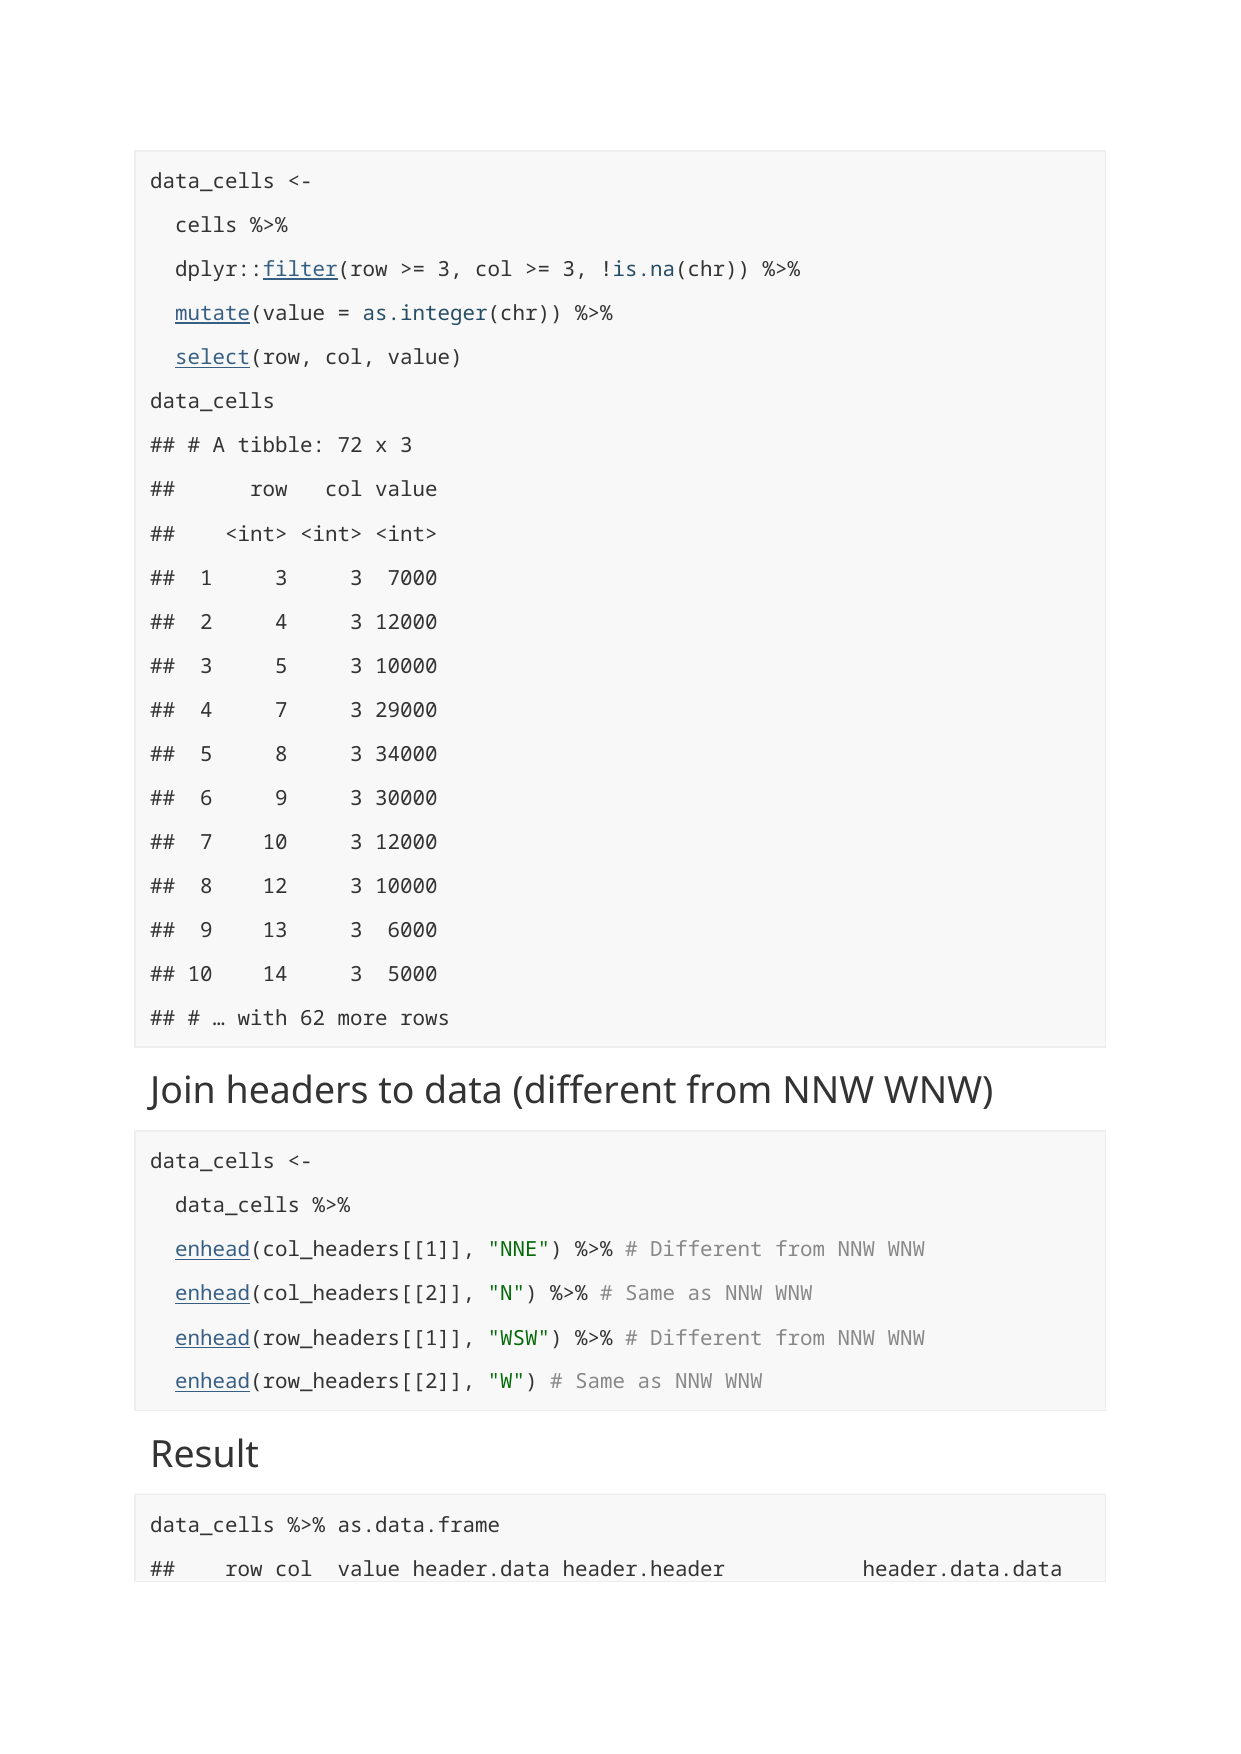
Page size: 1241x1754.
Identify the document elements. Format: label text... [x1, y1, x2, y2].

text ## 5 8 3 34000 [136, 723, 1105, 767]
text data_cells %>% [136, 1174, 1105, 1218]
text ## 6 9 3 30000 [136, 767, 1105, 811]
text ## 7 10 3 12000 [136, 811, 1105, 855]
text ## 10 14 3 5000 [136, 943, 1105, 987]
text ## 9 13 3 6000 [136, 899, 1105, 943]
text ## # … with 62 more rows [136, 987, 1105, 1046]
text ## row col value [136, 458, 1105, 502]
text mutate(value = as.integer(chr)) %>% [136, 282, 1105, 326]
text data_cells <- [136, 152, 1105, 194]
text data_cells <- [136, 1132, 1105, 1174]
text ## 4 7 3 29000 [136, 679, 1105, 723]
text enhead(col_headers[[1]], "NNE") %>% # Different from NNW WNW [136, 1218, 1105, 1262]
text ## # A tibble: 72 x 3 [136, 414, 1105, 458]
text Result [150, 1427, 1090, 1478]
text ## 2 4 3 12000 [136, 591, 1105, 635]
text select(row, col, value) [136, 326, 1105, 370]
text ## 1 3 3 7000 [136, 547, 1105, 591]
text cells %>% [136, 194, 1105, 238]
text Join headers to data (different from NNW WNW) [150, 1063, 1090, 1114]
text data_cells [136, 370, 1105, 414]
text dplyr::filter(row >= 3, col >= 3, !is.na(chr)) %>% [136, 238, 1105, 282]
text ## <int> <int> <int> [136, 502, 1105, 547]
text ## 8 12 3 10000 [136, 855, 1105, 899]
text data_cells %>% as.data.frame [136, 1495, 1105, 1538]
text enhead(col_headers[[2]], "N") %>% # Same as NNW WNW [136, 1262, 1105, 1306]
text ## row col value header.data header.header header.data.data [136, 1538, 1105, 1581]
text ## 3 5 3 10000 [136, 635, 1105, 679]
text enhead(row_headers[[1]], "WSW") %>% # Different from NNW WNW [136, 1306, 1105, 1351]
text enhead(row_headers[[2]], "W") # Same as NNW WNW [136, 1351, 1105, 1410]
